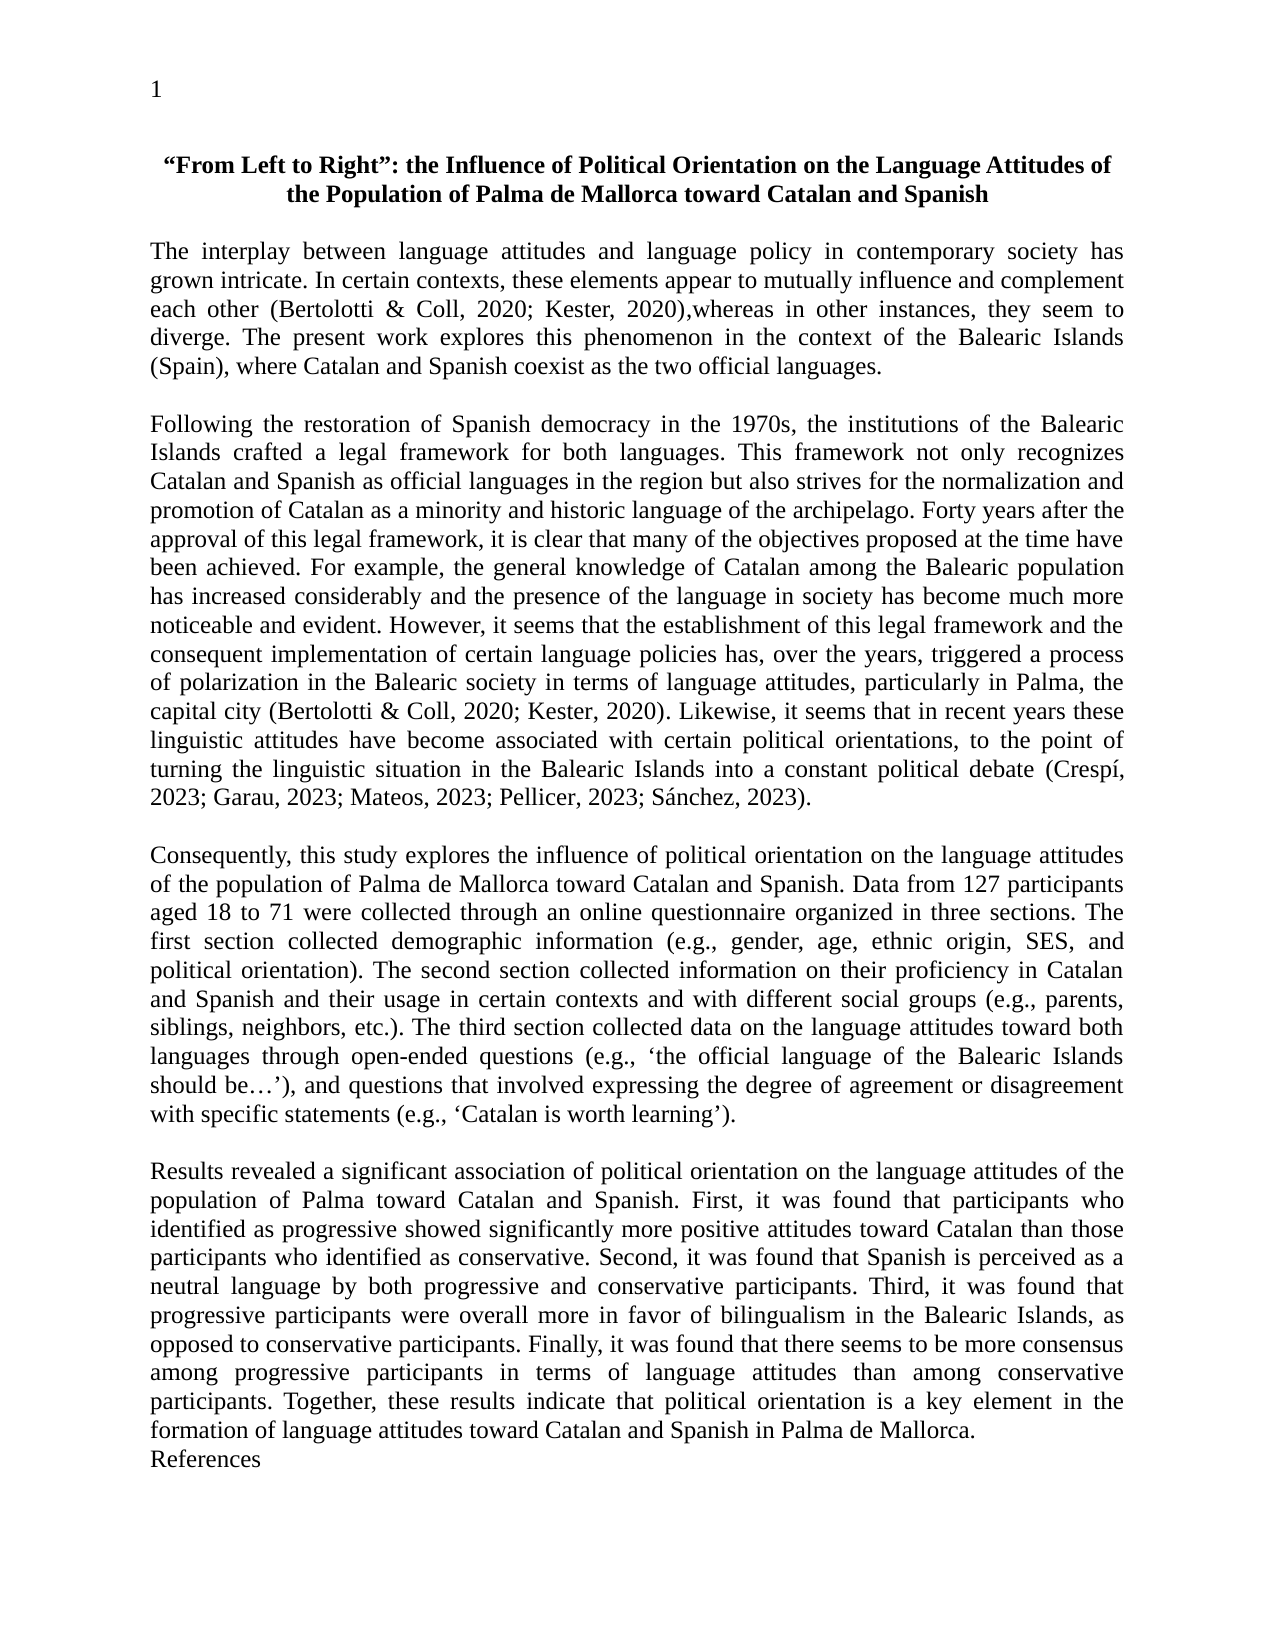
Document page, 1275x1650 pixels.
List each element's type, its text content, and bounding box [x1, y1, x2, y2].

text Results revealed a significant association of political orientation on the language attitudes of the population of Palma toward Catalan and Spanish. First, it was found that participants who identified as progressive showed significantly more positive attitudes toward Catalan than those participants who identified as conservative. Second, it was found that Spanish is perceived as a neutral language by both progressive and conservative participants. Third, it was found that progressive participants were overall more in favor of bilingualism in the Balearic Islands, as opposed to conservative participants. Finally, it was found that there seems to be more consensus among progressive participants in terms of language attitudes than among conservative participants. Together, these results indicate that political orientation is a key element in the formation of language attitudes toward Catalan and Spanish in Palma de Mallorca. [150, 1156, 1125, 1444]
text The interplay between language attitudes and language policy in contemporary society has grown intricate. In certain contexts, these elements appear to mutually influence and complement each other (Bertolotti & Coll, 2020; Kester, 2020),whereas in other instances, they seem to diverge. The present work explores this phenomenon in the context of the Balearic Islands (Spain), where Catalan and Spanish coexist as the two official languages. [150, 236, 1125, 380]
text Following the restoration of Spanish democracy in the 1970s, the institutions of the Balearic Islands crafted a legal framework for both languages. This framework not only recognizes Catalan and Spanish as official languages in the region but also strives for the normalization and promotion of Catalan as a minority and historic language of the archipelago. Forty years after the approval of this legal framework, it is clear that many of the objectives proposed at the time have been achieved. For example, the general knowledge of Catalan among the Balearic population has increased considerably and the presence of the language in society has become much more noticeable and evident. However, it seems that the establishment of this legal framework and the consequent implementation of certain language policies has, over the years, triggered a process of polarization in the Balearic society in terms of language attitudes, particularly in Palma, the capital city (Bertolotti & Coll, 2020; Kester, 2020). Likewise, it seems that in recent years these linguistic attitudes have become associated with certain political orientations, to the point of turning the linguistic situation in the Balearic Islands into a constant political debate (Crespí, 2023; Garau, 2023; Mateos, 2023; Pellicer, 2023; Sánchez, 2023). [150, 409, 1125, 811]
text “From Left to Right”: the Influence of Political Orientation on the Language Attitudes of the Population of Palma de Mallorca toward Catalan and Spanish [150, 150, 1125, 207]
text References [150, 1444, 1125, 1472]
text Consequently, this study explores the influence of political orientation on the language attitudes of the population of Palma de Mallorca toward Catalan and Spanish. Data from 127 participants aged 18 to 71 were collected through an online questionnaire organized in three sections. The first section collected demographic information (e.g., gender, age, ethnic origin, SES, and political orientation). The second section collected information on their proficiency in Catalan and Spanish and their usage in certain contexts and with different social groups (e.g., parents, siblings, neighbors, etc.). The third section collected data on the language attitudes toward both languages through open-ended questions (e.g., ‘the official language of the Balearic Islands should be…’), and questions that involved expressing the degree of agreement or disagreement with specific statements (e.g., ‘Catalan is worth learning’). [150, 840, 1125, 1127]
